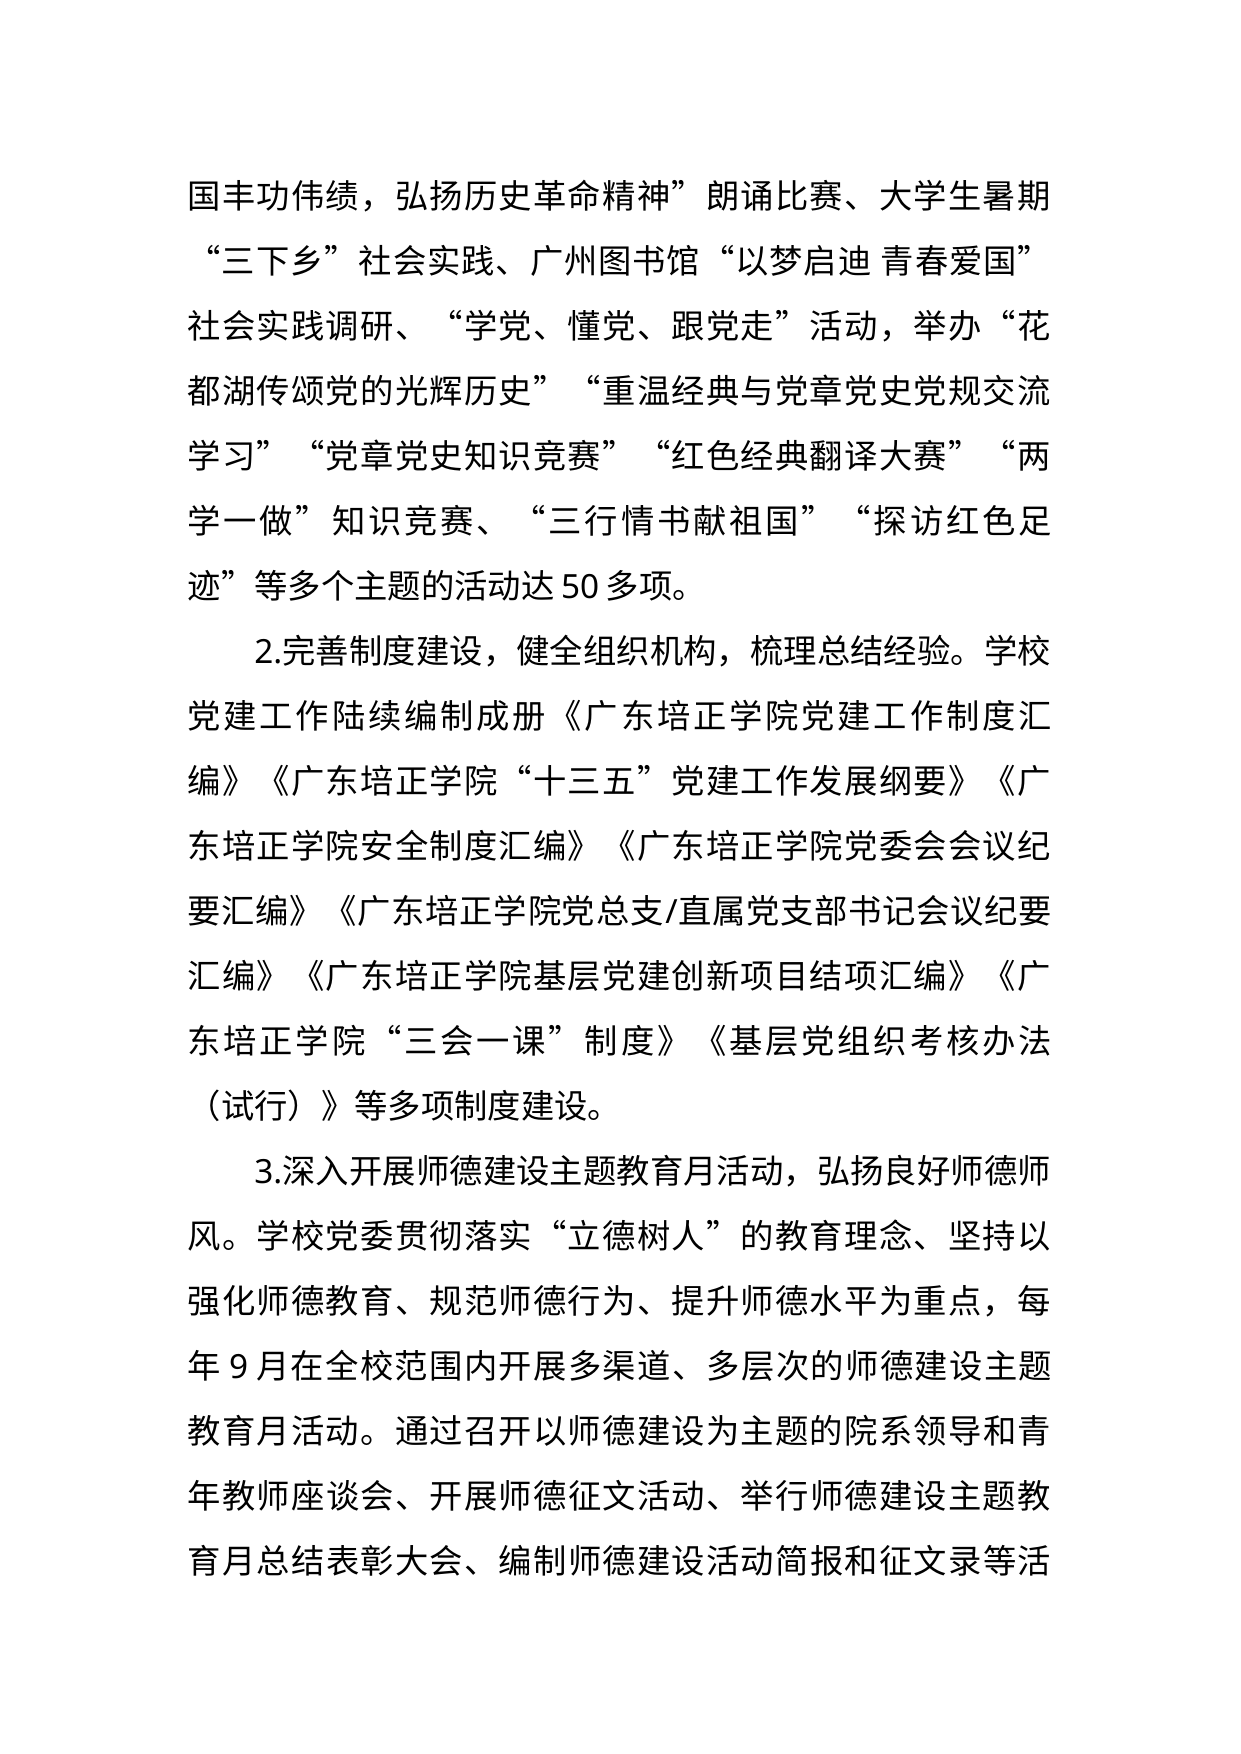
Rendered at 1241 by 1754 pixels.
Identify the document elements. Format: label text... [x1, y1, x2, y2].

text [187, 1137, 1053, 1592]
text 2.完善制度建设，健全组织机构，梳理总结经验。学校党建工作陆续编制成册《广东培正学院党建工作制度汇编》《广东培正学院“十三五”党建工作发展纲要》《广东培正学院安全制度汇编》《广东培正学院党委会会议纪要汇编》《广东培正学院党总支/直属党支部书记会议纪要汇编》《广东培正学院基层党建创新项目结项汇编》《广东培正学院“三会一课”制度》《基层党组织考核办法（试行）》等多项制度建设。 [187, 617, 1053, 1137]
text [187, 162, 1053, 617]
